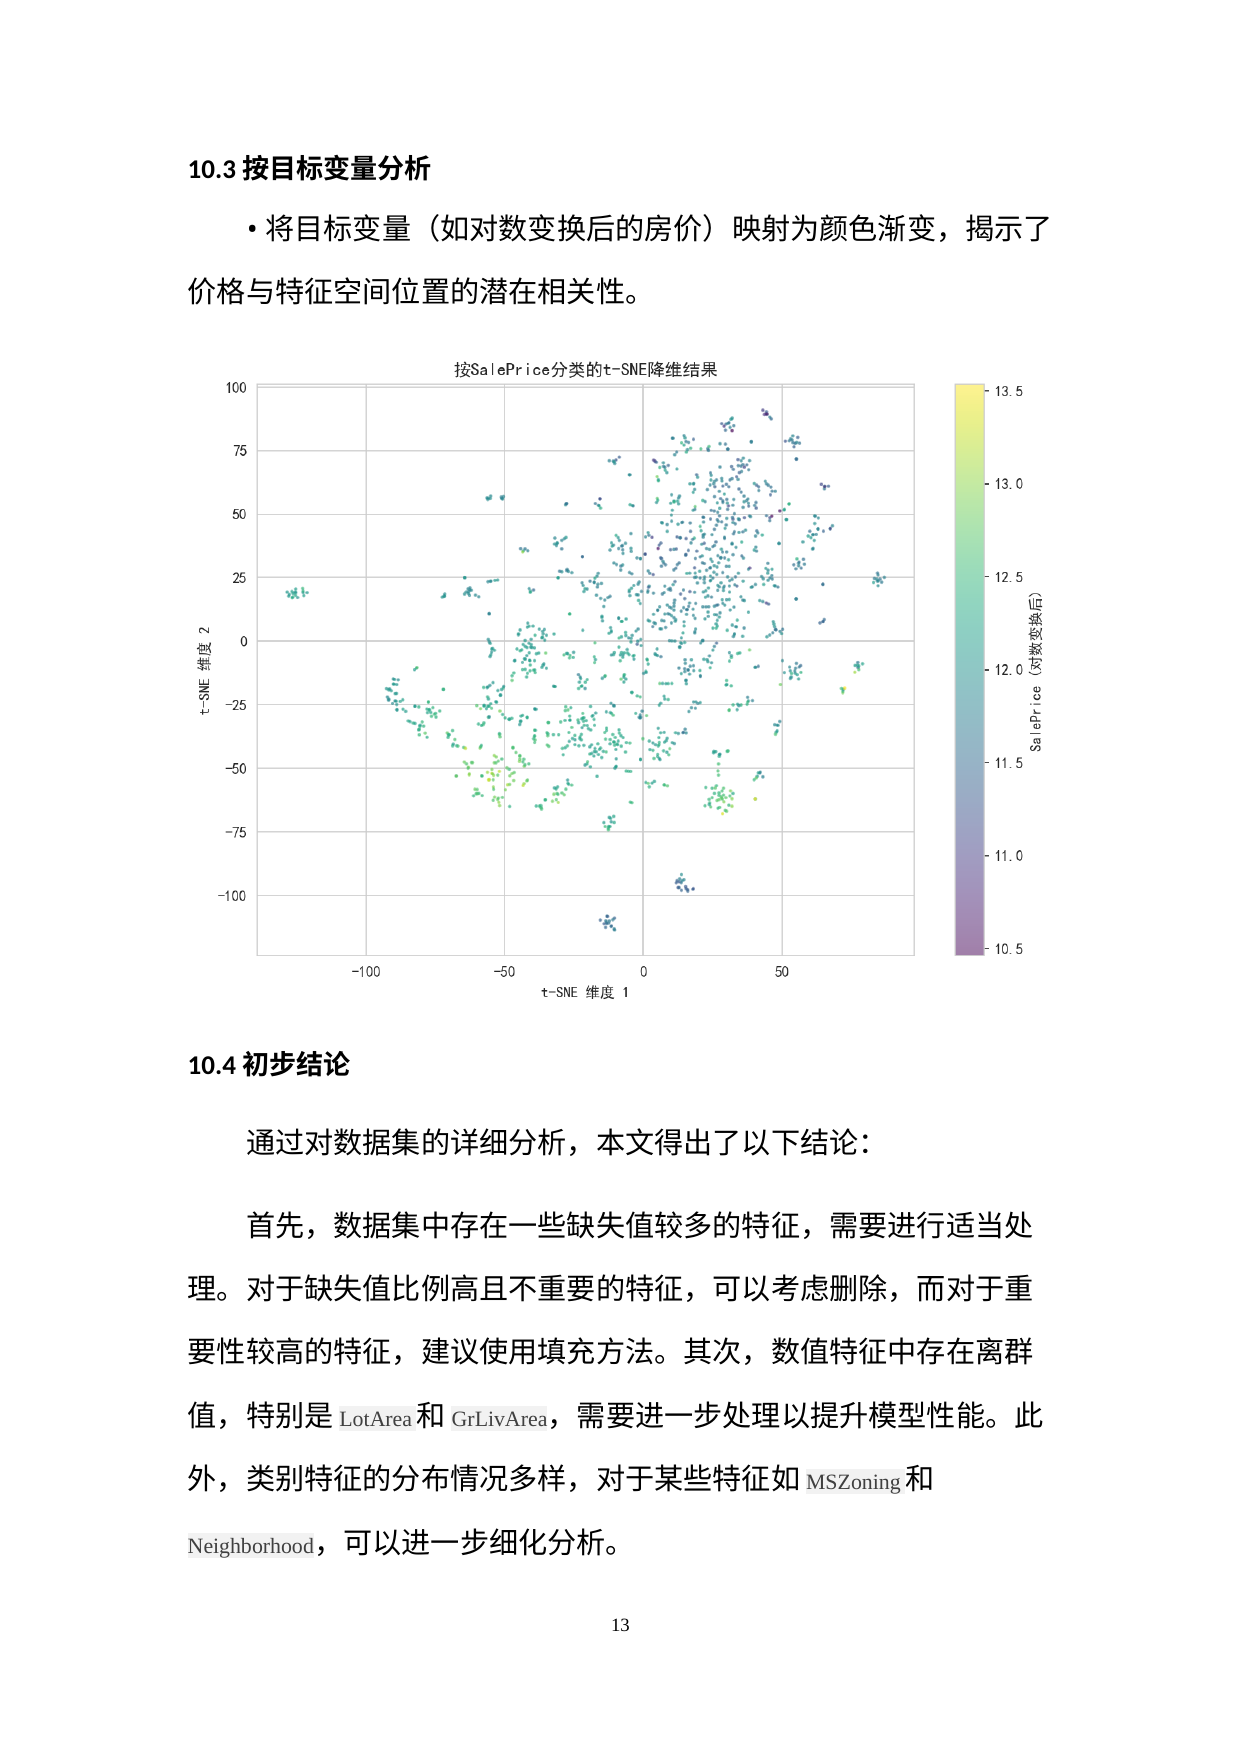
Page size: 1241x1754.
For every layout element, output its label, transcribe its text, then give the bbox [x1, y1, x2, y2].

list 将目标变量（如对数变换后的房价）映射为颜色渐变，揭示了价格与特征空间位置的潜在相关性。 [187, 205, 1053, 311]
subtitle 初步结论 [187, 1046, 1053, 1083]
text 通过对数据集的详细分析，本文得出了以下结论： [187, 1120, 1053, 1162]
subtitle 按目标变量分析 [187, 150, 1053, 187]
text 首先，数据集中存在一些缺失值较多的特征，需要进行适当处理。对于缺失值比例高且不重要的特征，可以考虑删除，而对于重要性较高的特征，建议使用填充方法。其次，数值特征中存在离群值，特别是LotArea和GrLivArea，需要进一步处理以提升模型性能。此外，类别特征的分布情况多样，对于某些特征如MSZoning和Neighborhood，可以进一步细化分析。 [187, 1202, 1053, 1562]
picture [187, 351, 1053, 1009]
